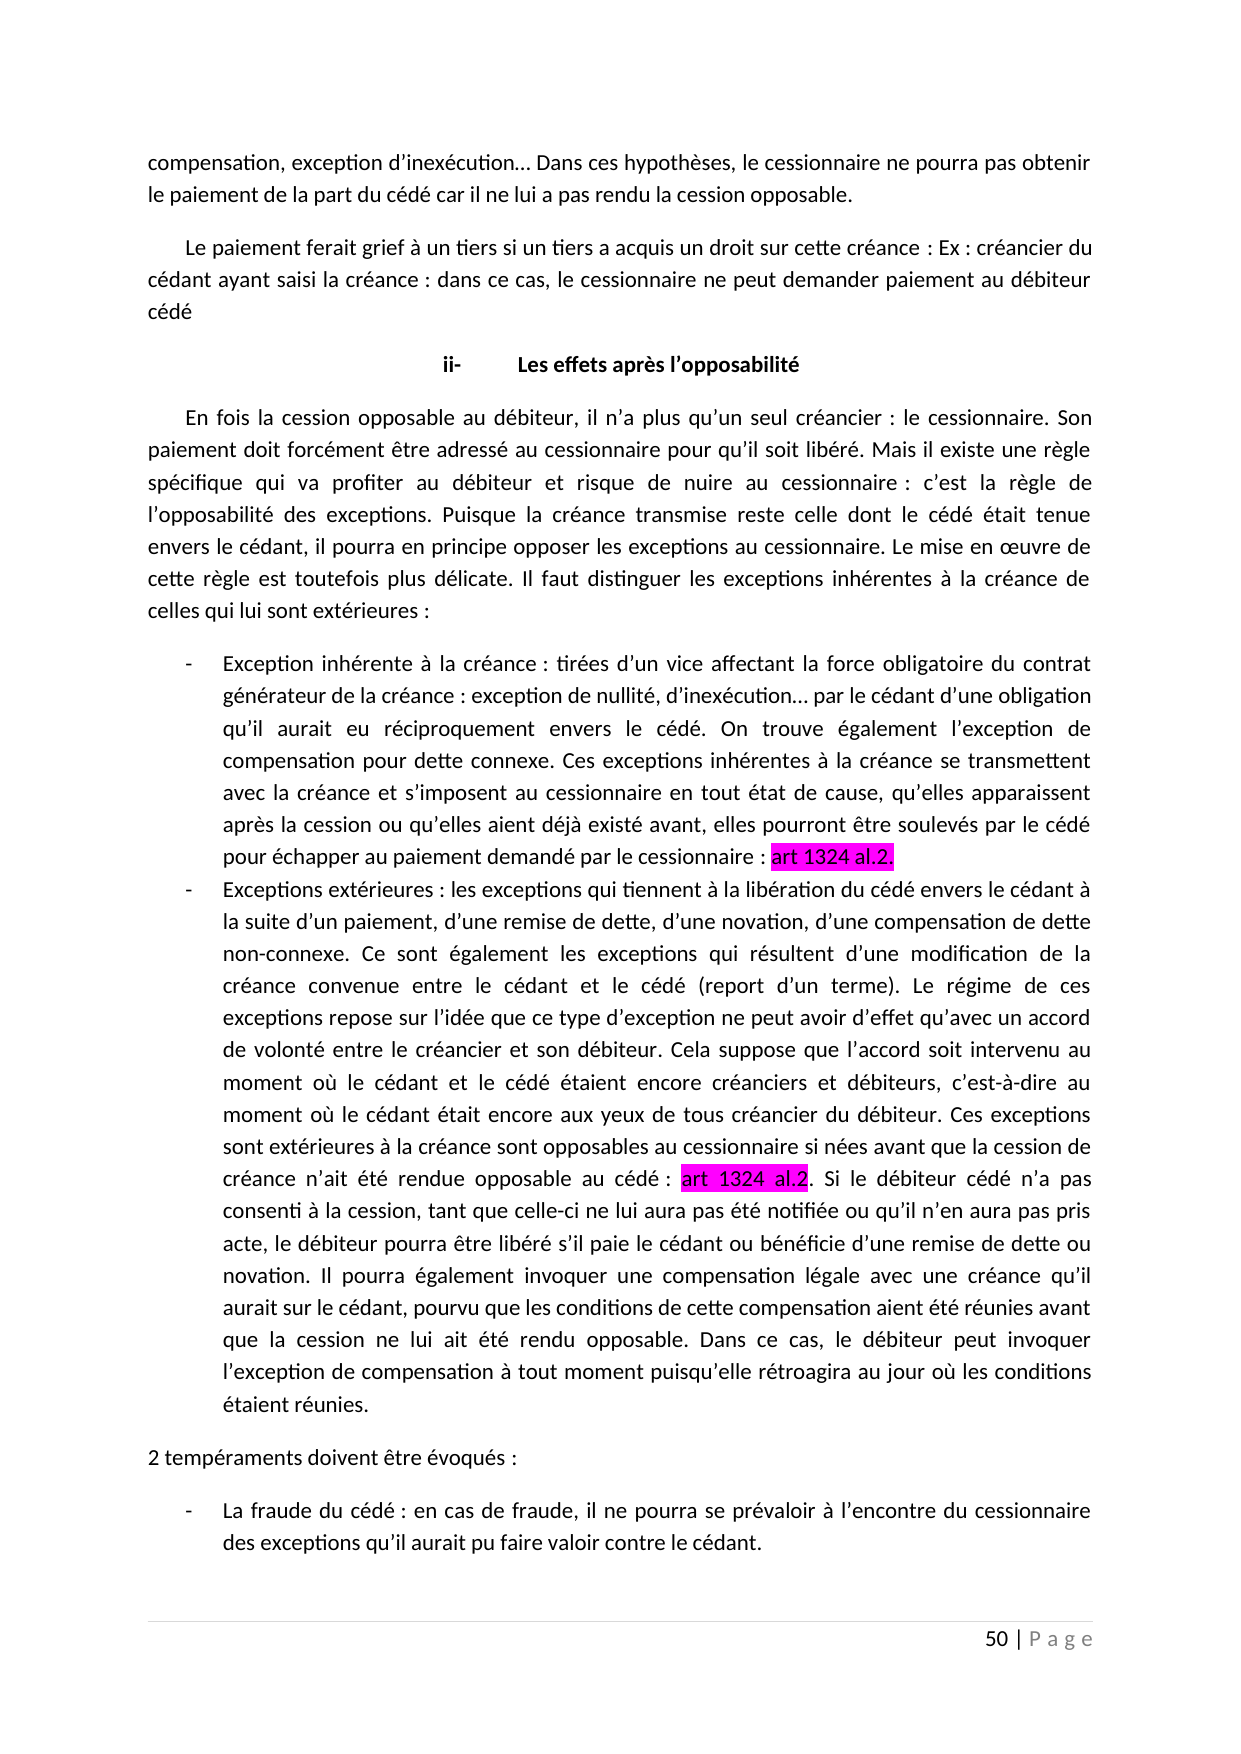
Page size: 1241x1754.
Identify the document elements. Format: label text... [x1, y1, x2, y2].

list Exception inhérente à la créance : tirées d’un vice affectant la force obligatoire du contrat générateur de la créance : exception de nullité, d’inexécution… par le cédant d’une obligation qu’il aurait eu réciproquement envers le cédé. On trouve également l’exception de compensation pour dette connexe. Ces exceptions inhérentes à la créance se transmettent avec la créance et s’imposent au cessionnaire en tout état de cause, qu’elles apparaissent après la cession ou qu’elles aient déjà existé avant, elles pourront être soulevés par le cédé pour échapper au paiement demandé par le cessionnaire : art 1324 al.2. [185, 649, 1093, 871]
list Les effets après l’opposabilité [443, 350, 1093, 378]
text En fois la cession opposable au débiteur, il n’a plus qu’un seul créancier : le cessionnaire. Son paiement doit forcément être adressé au cessionnaire pour qu’il soit libéré. Mais il existe une règle spécifique qui va profiter au débiteur et risque de nuire au cessionnaire : c’est la règle de l’opposabilité des exceptions. Puisque la créance transmise reste celle dont le cédé était tenue envers le cédant, il pourra en principe opposer les exceptions au cessionnaire. Le mise en œuvre de cette règle est toutefois plus délicate. Il faut distinguer les exceptions inhérentes à la créance de celles qui lui sont extérieures : [148, 403, 1093, 624]
list La fraude du cédé : en cas de fraude, il ne pourra se prévaloir à l’encontre du cessionnaire des exceptions qu’il aurait pu faire valoir contre le cédant. [185, 1496, 1093, 1556]
text 2 tempéraments doivent être évoqués : [148, 1443, 1093, 1471]
list Exceptions extérieures : les exceptions qui tiennent à la libération du cédé envers le cédant à la suite d’un paiement, d’une remise de dette, d’une novation, d’une compensation de dette non-connexe. Ce sont également les exceptions qui résultent d’une modification de la créance convenue entre le cédant et le cédé (report d’un terme). Le régime de ces exceptions repose sur l’idée que ce type d’exception ne peut avoir d’effet qu’avec un accord de volonté entre le créancier et son débiteur. Cela suppose que l’accord soit intervenu au moment où le cédant et le cédé étaient encore créanciers et débiteurs, c’est-à-dire au moment où le cédant était encore aux yeux de tous créancier du débiteur. Ces exceptions sont extérieures à la créance sont opposables au cessionnaire si nées avant que la cession de créance n’ait été rendue opposable au cédé : art 1324 al.2. Si le débiteur cédé n’a pas consenti à la cession, tant que celle-ci ne lui aura pas été notifiée ou qu’il n’en aura pas pris acte, le débiteur pourra être libéré s’il paie le cédant ou bénéficie d’une remise de dette ou novation. Il pourra également invoquer une compensation légale avec une créance qu’il aurait sur le cédant, pourvu que les conditions de cette compensation aient été réunies avant que la cession ne lui ait été rendu opposable. Dans ce cas, le débiteur peut invoquer l’exception de compensation à tout moment puisqu’elle rétroagira au jour où les conditions étaient réunies. [185, 875, 1093, 1418]
text Le paiement ferait grief à un tiers si un tiers a acquis un droit sur cette créance : Ex : créancier du cédant ayant saisi la créance : dans ce cas, le cessionnaire ne peut demander paiement au débiteur cédé [148, 233, 1093, 325]
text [148, 148, 1093, 208]
